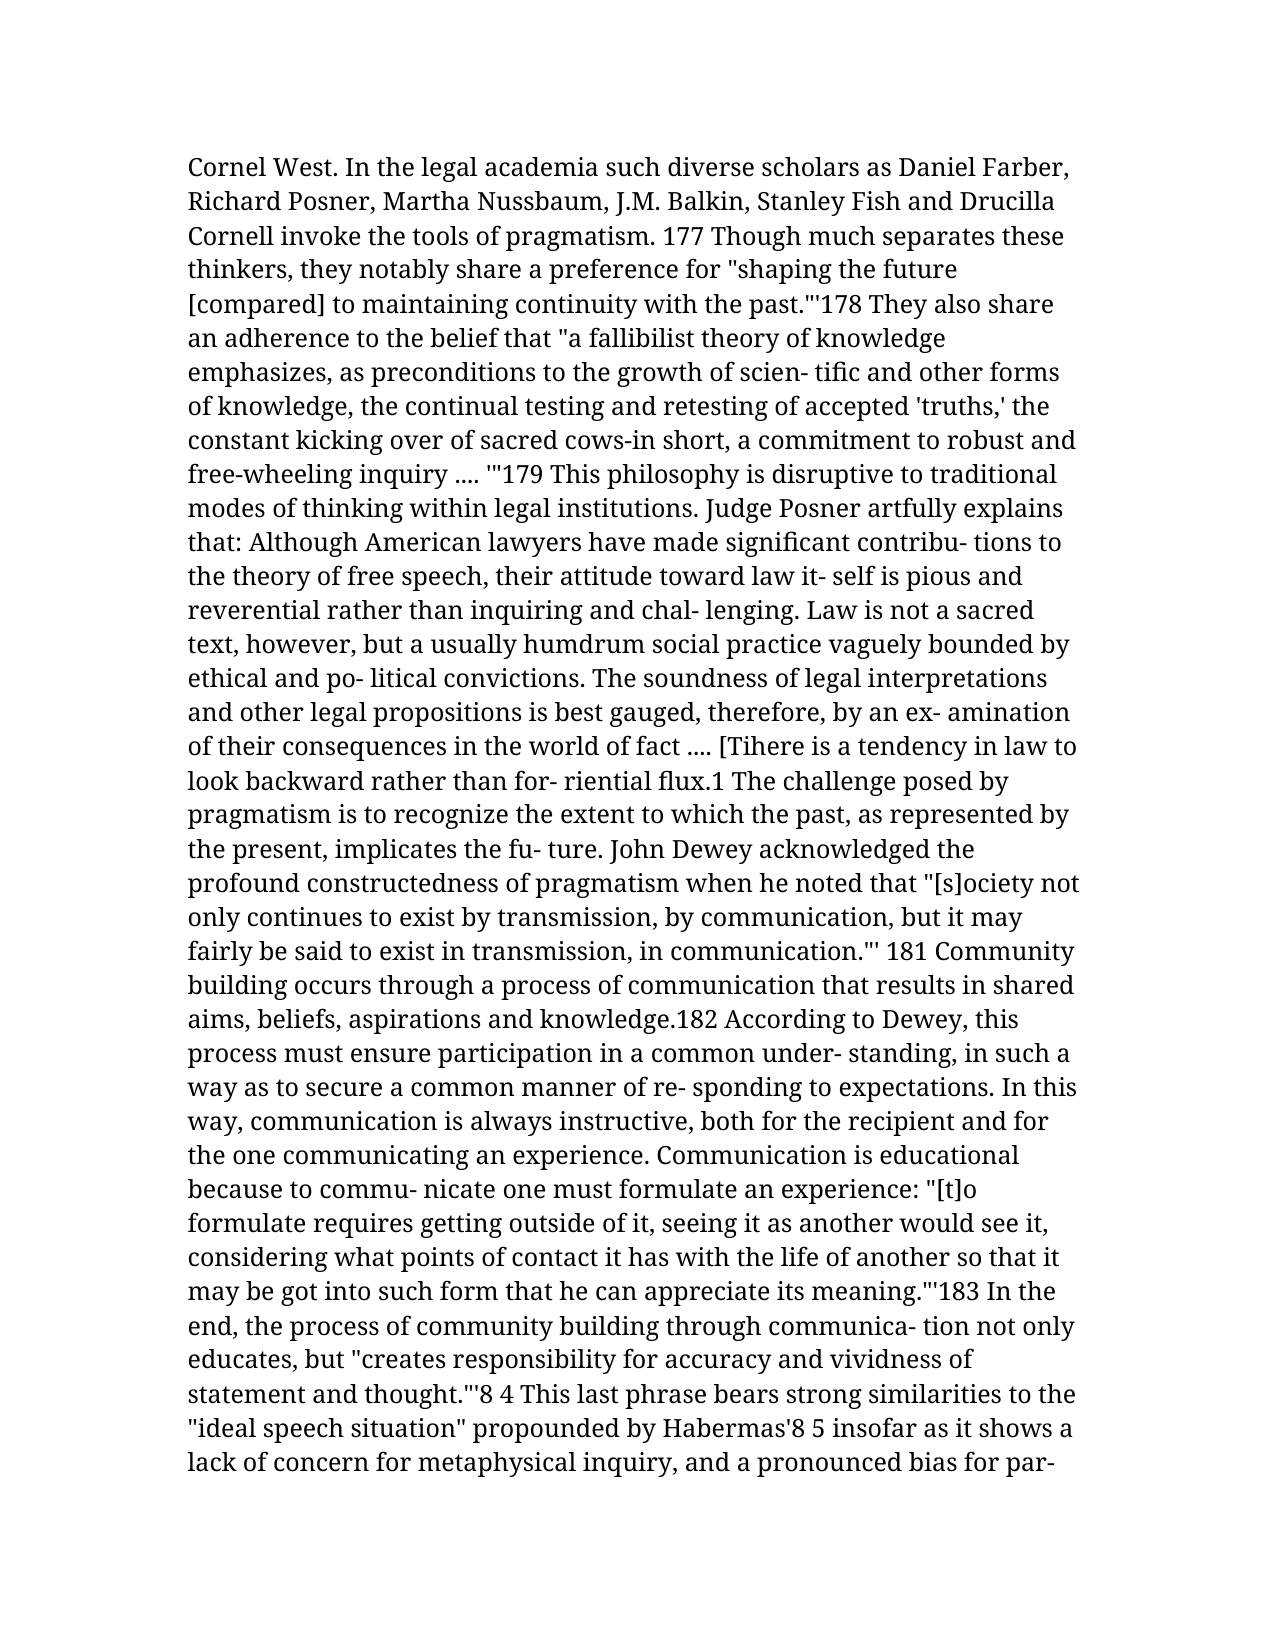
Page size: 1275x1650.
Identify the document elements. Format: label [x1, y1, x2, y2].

text [187, 150, 1087, 1478]
